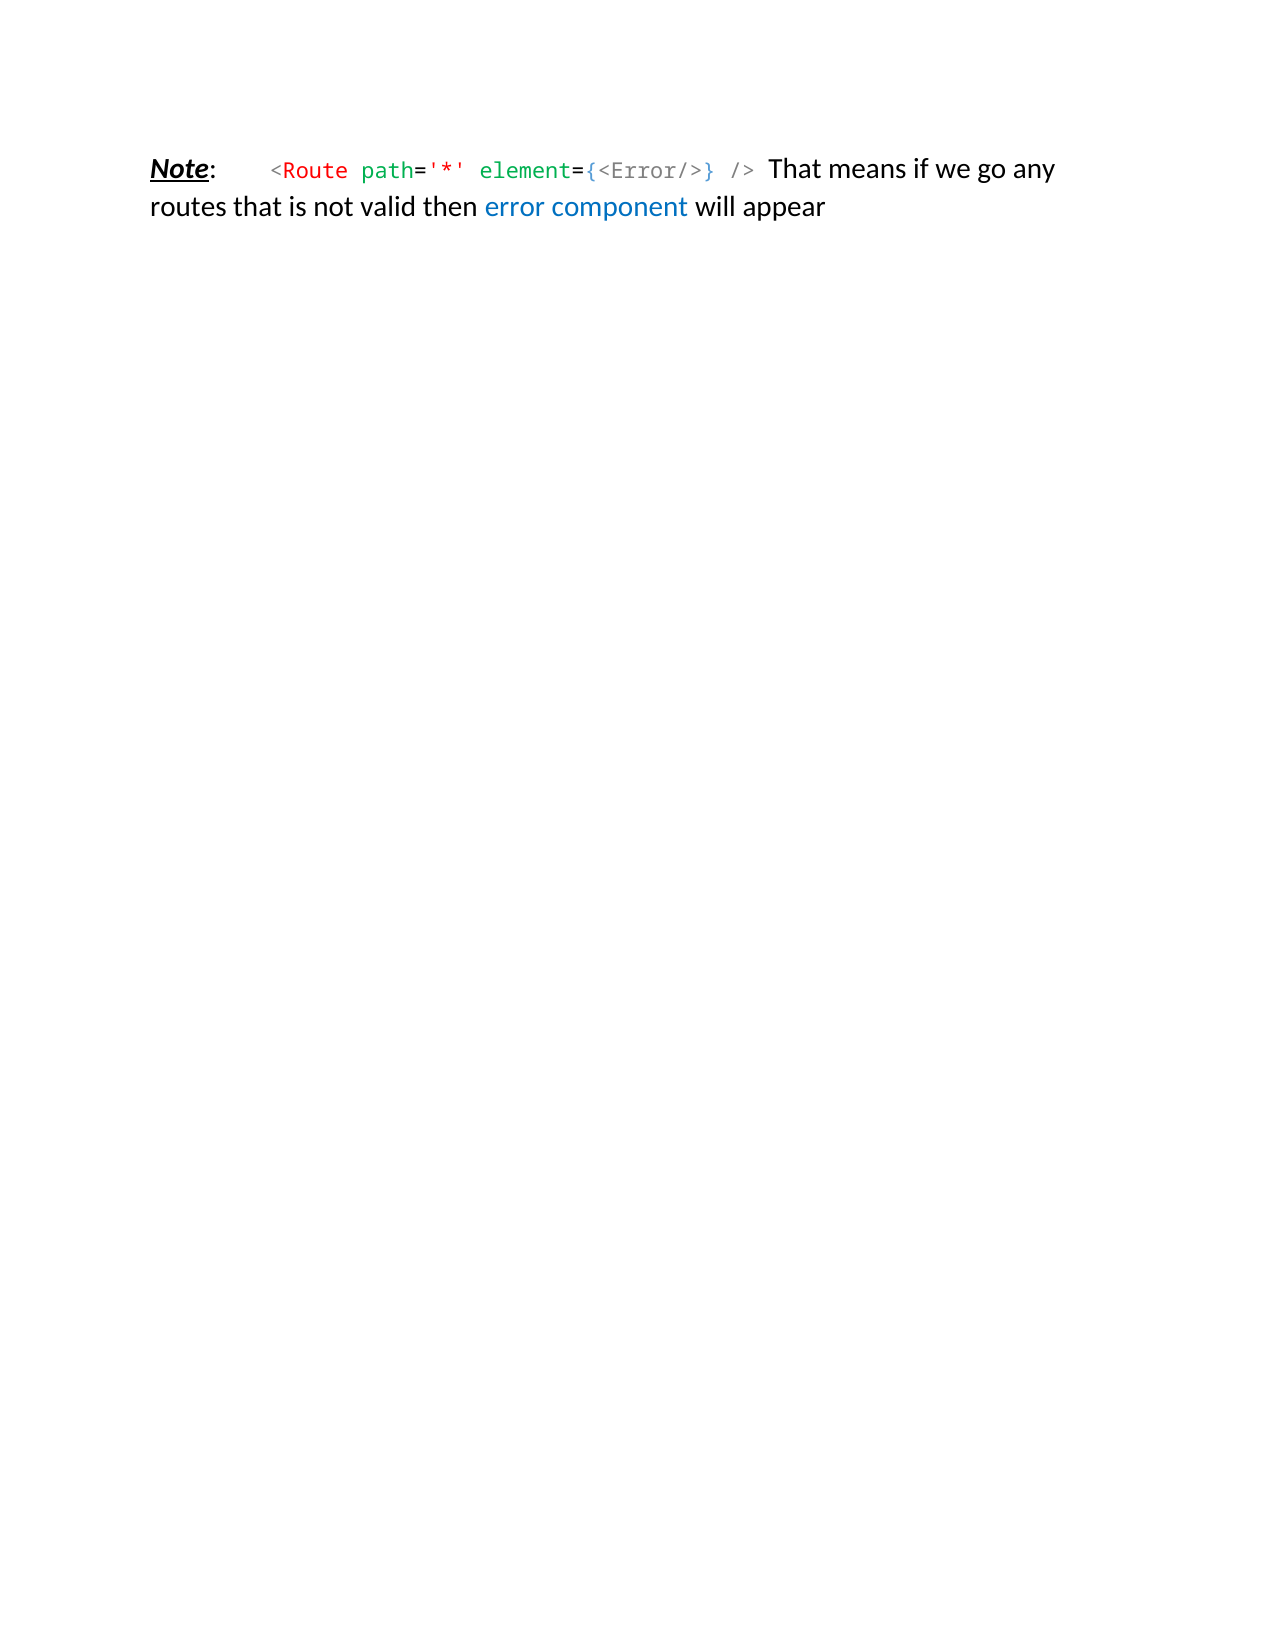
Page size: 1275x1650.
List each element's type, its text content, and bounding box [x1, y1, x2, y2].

text Note: <Route path='*' element={<Error/>} /> That means if we go any routes that is not valid then error component will appear [150, 150, 1125, 224]
